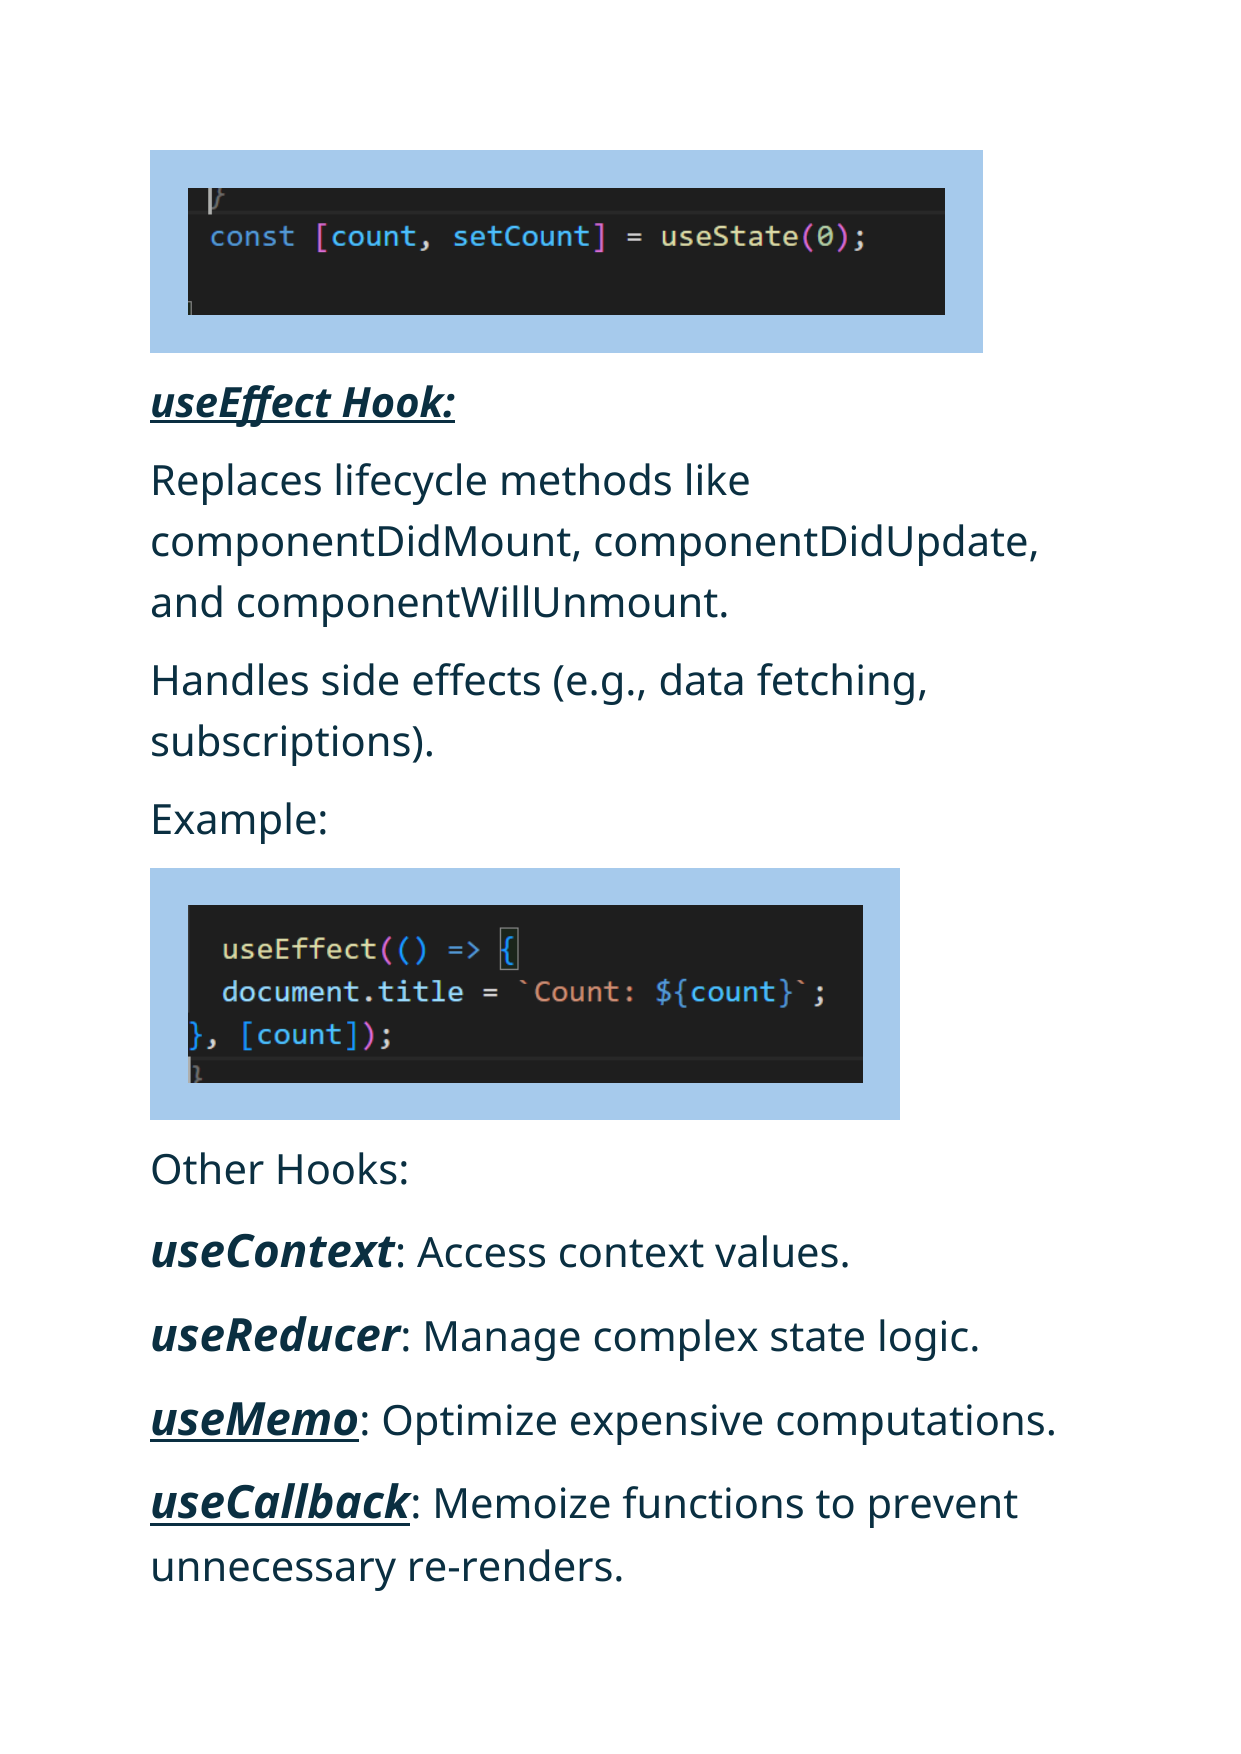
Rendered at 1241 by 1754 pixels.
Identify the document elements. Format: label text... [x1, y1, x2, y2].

text Example: [150, 790, 1090, 847]
picture [188, 188, 945, 315]
text Other Hooks: [150, 1140, 1090, 1197]
text useReducer: Manage complex state logic. [150, 1302, 1090, 1364]
text useEffect Hook: [150, 372, 1090, 429]
text useMemo: Optimize expensive computations. [150, 1386, 1090, 1448]
picture [188, 905, 863, 1083]
text Replaces lifecycle methods like componentDidMount, componentDidUpdate, and componentWillUnmount. [150, 450, 1090, 629]
text Handles side effects (e.g., data fetching, subscriptions). [150, 651, 1090, 769]
text useContext: Access context values. [150, 1218, 1090, 1281]
text useCallback: Memoize functions to prevent unnecessary re-renders. [150, 1470, 1090, 1594]
